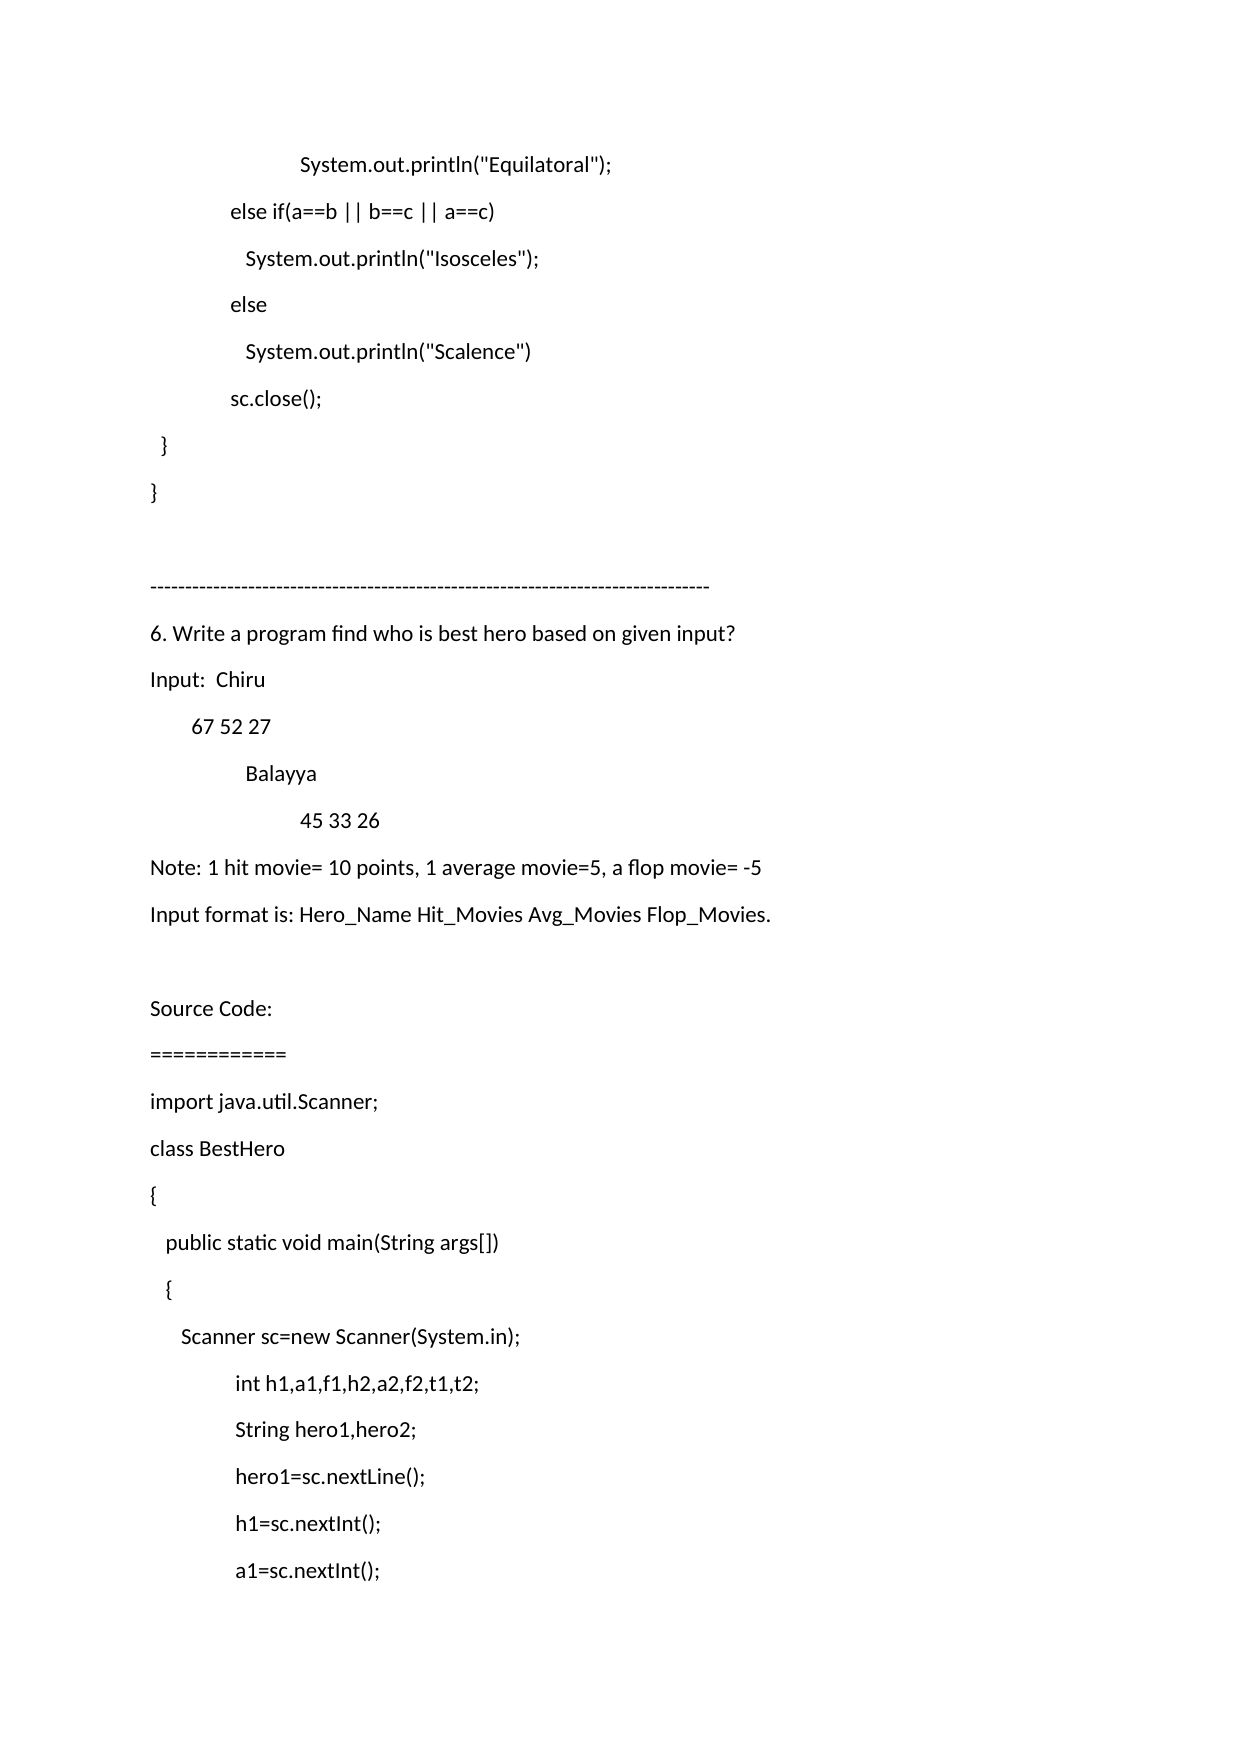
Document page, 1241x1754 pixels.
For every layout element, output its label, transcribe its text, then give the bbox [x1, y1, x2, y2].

text Balayya [150, 759, 1090, 787]
text h1=sc.nextInt(); [150, 1509, 1090, 1537]
text import java.util.Scanner; [150, 1087, 1090, 1116]
text else if(a==b || b==c || a==c) [150, 197, 1090, 225]
text System.out.println("Scalence") [150, 337, 1090, 366]
text { [150, 1181, 1090, 1209]
text public static void main(String args[]) [150, 1228, 1090, 1256]
text else [150, 291, 1090, 319]
text System.out.println("Equilatoral"); [150, 150, 1090, 178]
text hero1=sc.nextLine(); [150, 1462, 1090, 1491]
text { [150, 1275, 1090, 1303]
text Scanner sc=new Scanner(System.in); [150, 1322, 1090, 1350]
text 45 33 26 [150, 806, 1090, 834]
text int h1,a1,f1,h2,a2,f2,t1,t2; [150, 1369, 1090, 1397]
text -------------------------------------------------------------------------------- [150, 572, 1090, 600]
text Note: 1 hit movie= 10 points, 1 average movie=5, a flop movie= -5 [150, 853, 1090, 881]
text ============ [150, 1041, 1090, 1069]
text } [150, 478, 1090, 506]
text Input: Chiru [150, 666, 1090, 694]
text sc.close(); [150, 384, 1090, 412]
text System.out.println("Isosceles"); [150, 244, 1090, 272]
text class BestHero [150, 1134, 1090, 1162]
text Source Code: [150, 994, 1090, 1022]
text Input format is: Hero_Name Hit_Movies Avg_Movies Flop_Movies. [150, 900, 1090, 928]
text a1=sc.nextInt(); [150, 1556, 1090, 1584]
text 6. Write a program find who is best hero based on given input? [150, 619, 1090, 647]
text 67 52 27 [150, 712, 1090, 741]
text } [150, 431, 1090, 459]
text String hero1,hero2; [150, 1416, 1090, 1444]
